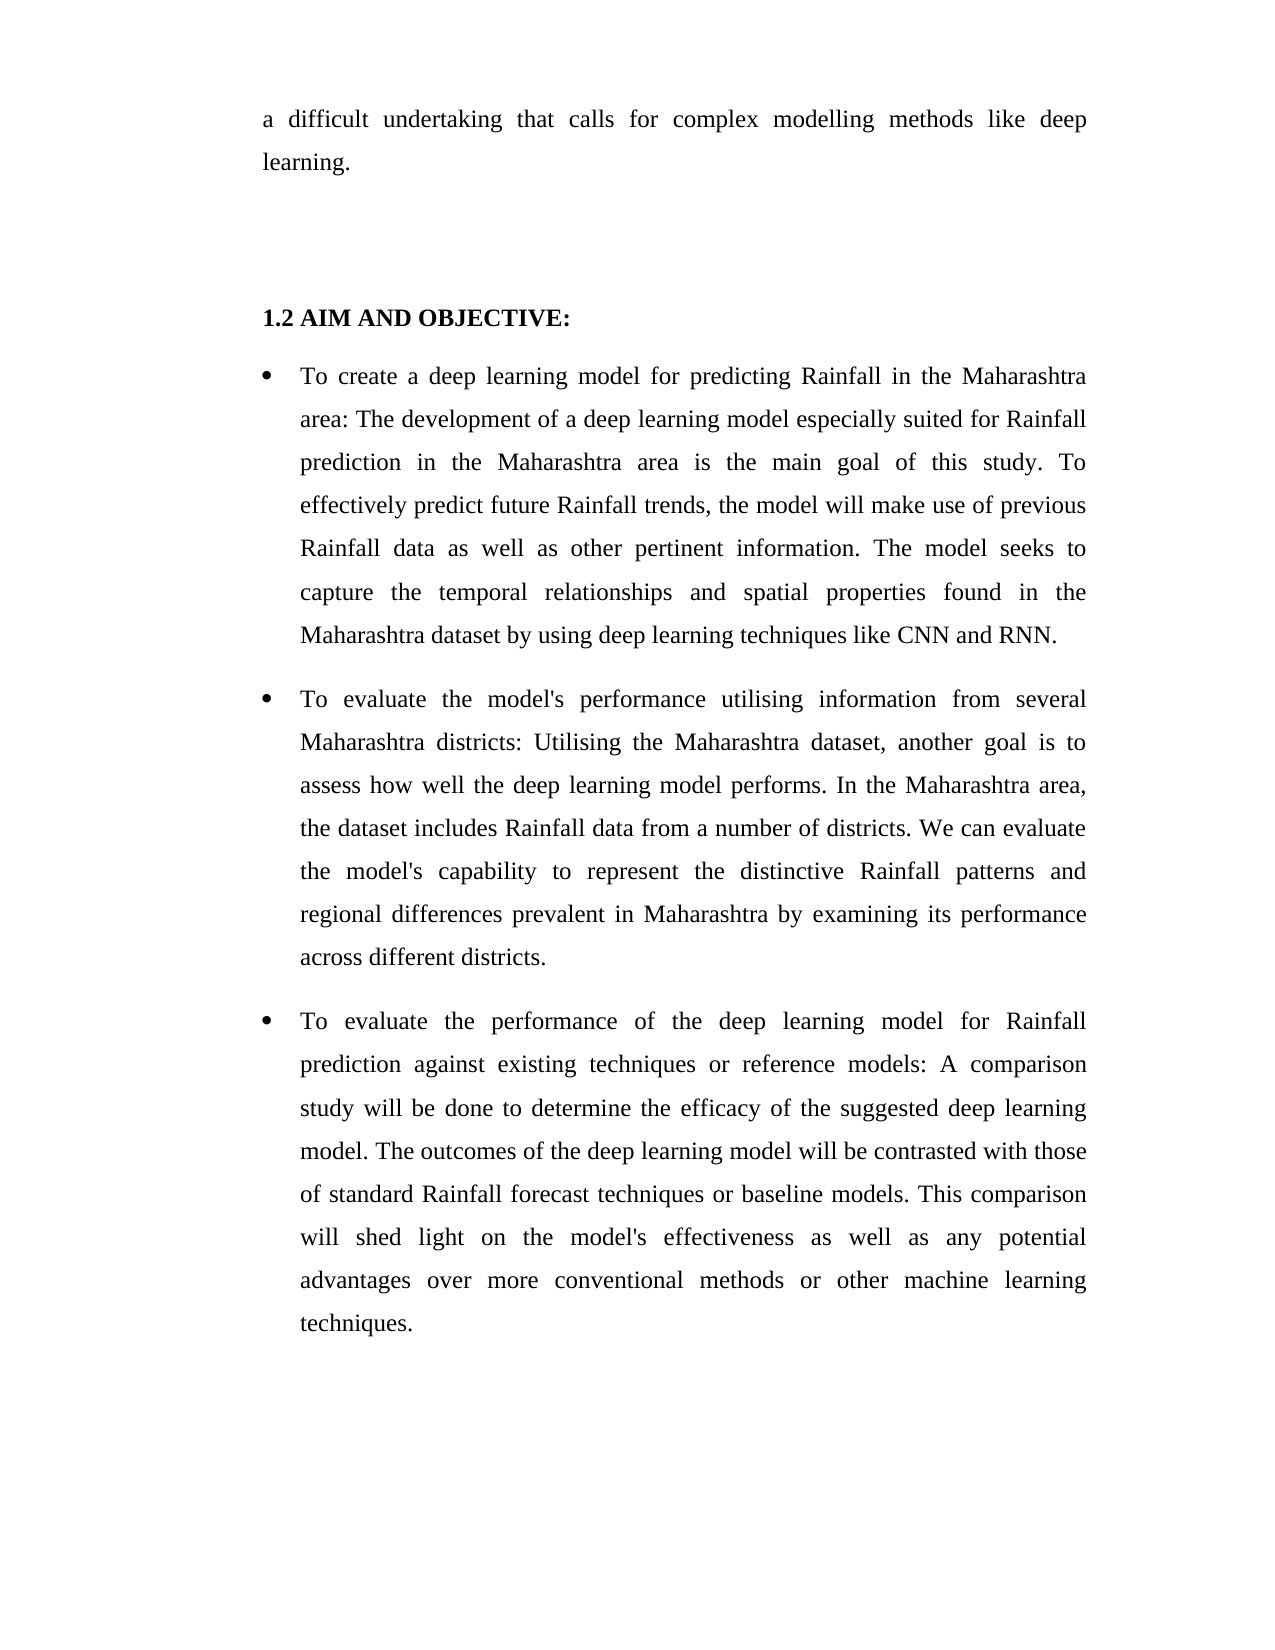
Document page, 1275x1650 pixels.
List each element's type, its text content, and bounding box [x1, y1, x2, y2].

list To create a deep learning model for predicting Rainfall in the Maharashtra area: The development of a deep learning model especially suited for Rainfall prediction in the Maharashtra area is the main goal of this study. To effectively predict future Rainfall trends, the model will make use of previous Rainfall data as well as other pertinent information. The model seeks to capture the temporal relationships and spatial properties found in the Maharashtra dataset by using deep learning techniques like CNN and RNN. [262, 361, 1087, 648]
list To evaluate the model's performance utilising information from several Maharashtra districts: Utilising the Maharashtra dataset, another goal is to assess how well the deep learning model performs. In the Maharashtra area, the dataset includes Rainfall data from a number of districts. We can evaluate the model's capability to represent the distinctive Rainfall patterns and regional differences prevalent in Maharashtra by examining its performance across different districts. [262, 684, 1087, 971]
list AIM AND OBJECTIVE: [262, 303, 1087, 332]
list To evaluate the performance of the deep learning model for Rainfall prediction against existing techniques or reference models: A comparison study will be done to determine the efficacy of the suggested deep learning model. The outcomes of the deep learning model will be contrasted with those of standard Rainfall forecast techniques or baseline models. This comparison will shed light on the model's effectiveness as well as any potential advantages over more conventional methods or other machine learning techniques. [262, 1006, 1087, 1337]
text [262, 104, 1087, 176]
